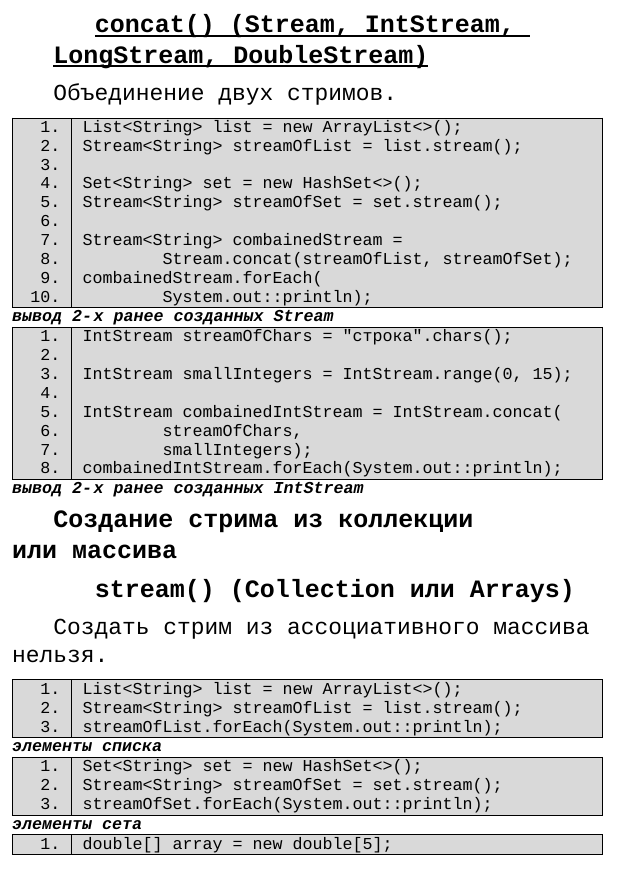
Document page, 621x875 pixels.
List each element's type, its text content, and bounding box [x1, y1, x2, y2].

table_header Set<String> set = new HashSet<>(); Stream<String> streamOfSet = set.stream(); streamOfSet.forEach(System.out::println); [72, 758, 602, 814]
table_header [72, 835, 602, 854]
text элементы сета [12, 816, 608, 834]
text вывод 2-х ранее созданных Stream [12, 308, 608, 327]
subtitle stream() (Collection или Arrays) [53, 576, 608, 605]
subtitle Создание стрима из коллекции или массива [12, 507, 608, 566]
table_header 1. 2. 3. 4. 5. 6. 7. 8. [13, 328, 71, 479]
table_header 1. 2. 3. [13, 758, 71, 814]
subtitle concat() (Stream, IntStream, LongStream, DoubleStream) [53, 12, 608, 71]
text элементы списка [12, 738, 608, 757]
text Объединение двух стримов. [12, 81, 608, 107]
text вывод 2-х ранее созданных IntStream [12, 480, 608, 499]
table_header List<String> list = new ArrayList<>(); Stream<String> streamOfList = list.stream(); Set<String> set = new HashSet<>(); Stream<String> streamOfSet = set.stream(); Stream<String> combainedStream = Stream.concat(streamOfList, streamOfSet); combainedStream.forEach( System.out::println); [72, 119, 602, 307]
table_header 1. 2. 3. 4. 5. 6. 7. 8. 9. 10. [13, 119, 71, 307]
table_header 1. 2. 3. [13, 680, 71, 737]
table_header IntStream streamOfChars = "строка".chars(); IntStream smallIntegers = IntStream.range(0, 15); IntStream combainedIntStream = IntStream.concat( streamOfChars, smallIntegers); combainedIntStream.forEach(System.out::println); [72, 328, 602, 479]
table_header List<String> list = new ArrayList<>(); Stream<String> streamOfList = list.stream(); streamOfList.forEach(System.out::println); [72, 680, 602, 737]
text Создать стрим из ассоциативного массива нельзя. [12, 615, 608, 669]
table_header 1. 2. 3. 4. [13, 835, 71, 854]
